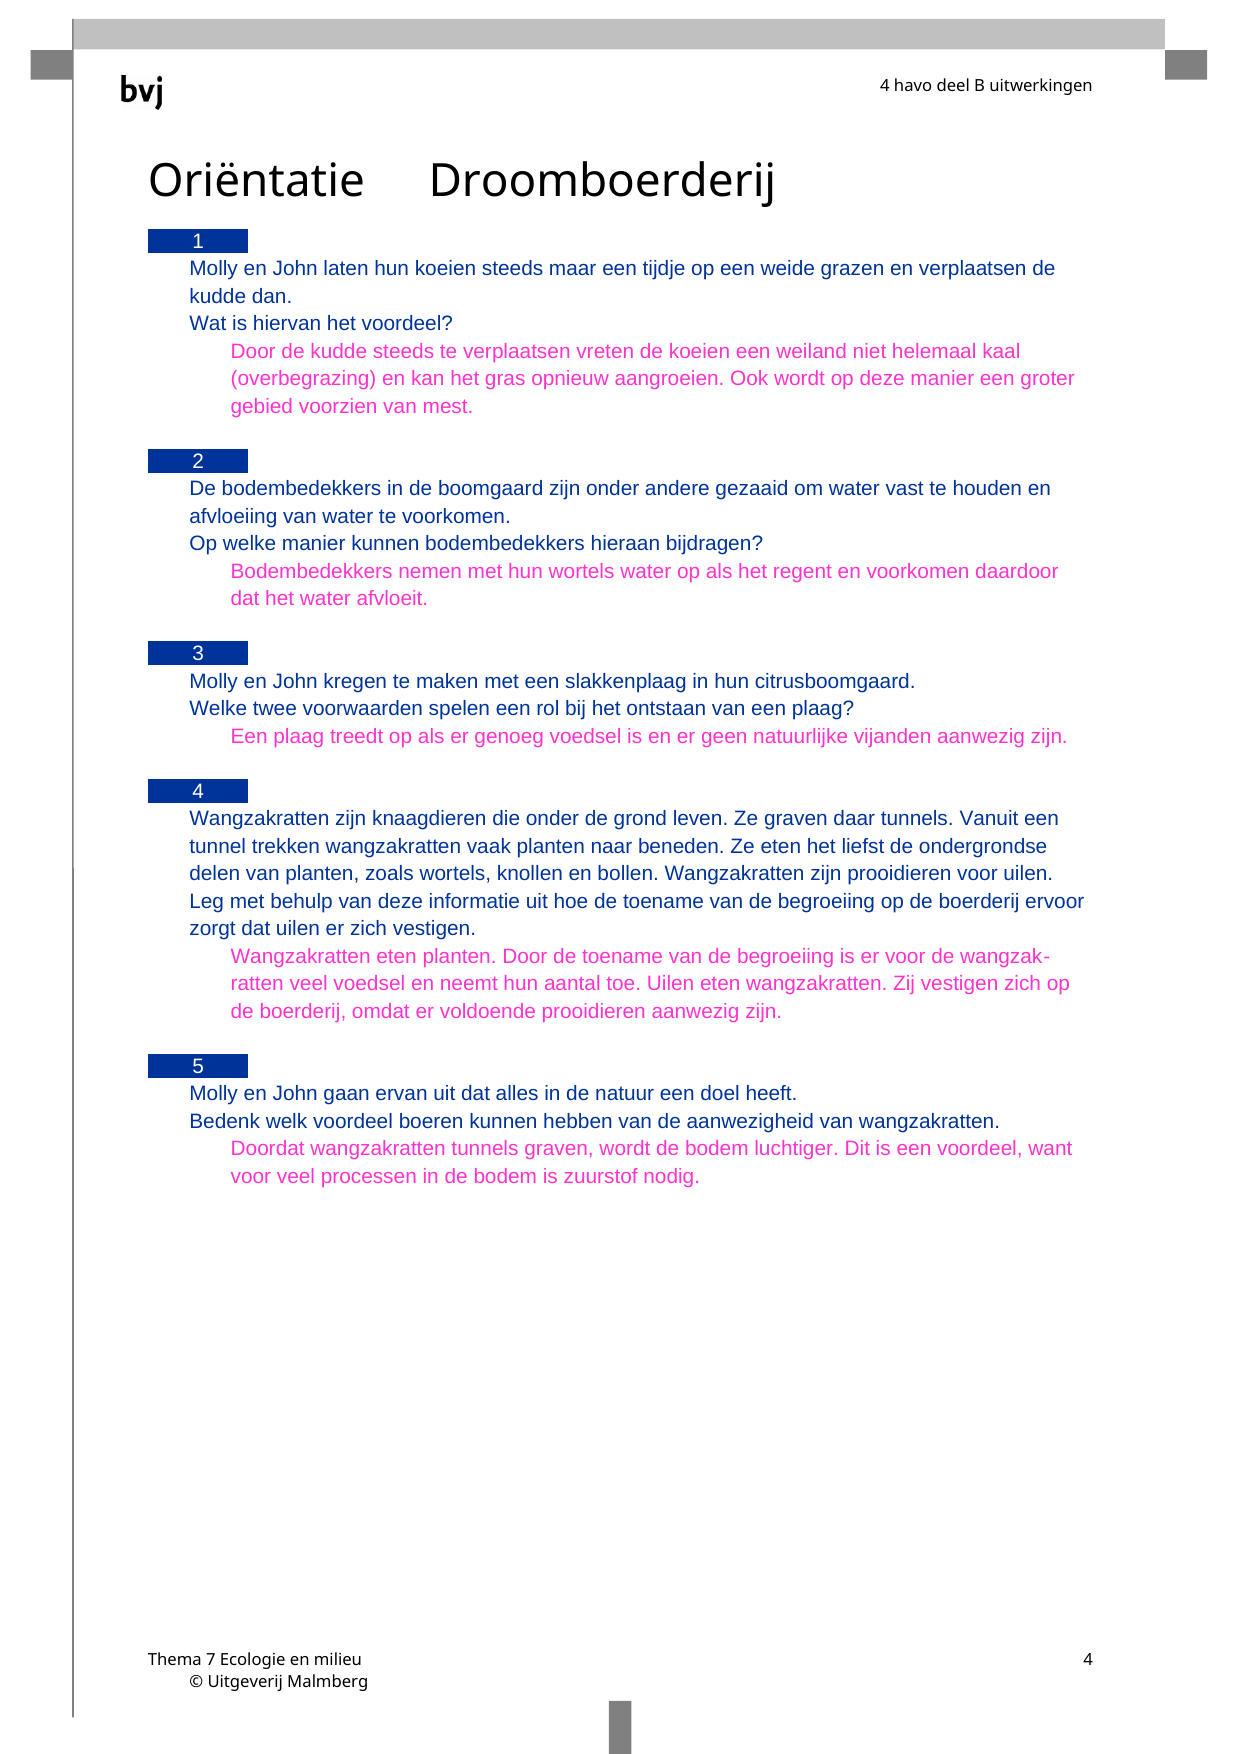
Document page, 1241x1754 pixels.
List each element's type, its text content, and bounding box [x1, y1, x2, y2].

text Molly en John kregen te maken met een slakkenplaag in hun citrusboomgaard. [189, 669, 1092, 693]
text Leg met behulp van deze informatie uit hoe de toename van de begroeiing op de boerderij ervoor zorgt dat uilen er zich vestigen. [189, 889, 1092, 940]
text 5 [148, 1054, 248, 1078]
text Door de kudde steeds te verplaatsen vreten de koeien een weiland niet helemaal kaal (overbegrazing) en kan het gras opnieuw aangroeien. Ook wordt op deze manier een groter gebied voorzien van mest. [230, 339, 1092, 418]
text 1 [148, 229, 248, 253]
text Welke twee voorwaarden spelen een rol bij het ontstaan van een plaag? [189, 696, 1092, 720]
text Doordat wangzakratten tunnels graven, wordt de bodem luchtiger. Dit is een voordeel, want voor veel processen in de bodem is zuurstof nodig. [230, 1136, 1092, 1188]
text Een plaag treedt op als er genoeg voedsel is en er geen natuurlijke vijanden aanwezig zijn. [230, 724, 1092, 748]
text 4 [148, 779, 248, 803]
text Bedenk welk voordeel boeren kunnen hebben van de aanwezigheid van wangzakratten. [189, 1109, 1092, 1133]
text Molly en John laten hun koeien steeds maar een tijdje op een weide grazen en verplaatsen de kudde dan. [189, 256, 1092, 308]
text Molly en John gaan ervan uit dat alles in de natuur een doel heeft. [189, 1081, 1092, 1105]
text Op welke manier kunnen bodembedekkers hieraan bijdragen? [189, 531, 1092, 555]
text 2 [148, 449, 248, 473]
text Wangzakratten zijn knaagdieren die onder de grond leven. Ze graven daar tunnels. Vanuit een tunnel trekken wangzakratten vaak planten naar beneden. Ze eten het liefst de ondergrondse delen van planten, zoals wortels, knollen en bollen. Wangzakratten zijn prooidieren voor uilen. [189, 806, 1092, 885]
text 3 [148, 641, 248, 665]
text Wangzakratten eten planten. Door de toename van de begroeiing is er voor de wangzakratten veel voedsel en neemt hun aantal toe. Uilen eten wangzakratten. Zij vestigen zich op de boerderij, omdat er voldoende prooidieren aanwezig zijn. [230, 944, 1092, 1023]
picture [121, 75, 162, 110]
text Bodembedekkers nemen met hun wortels water op als het regent en voorkomen daardoor dat het water afvloeit. [230, 559, 1092, 610]
text Wat is hiervan het voordeel? [189, 311, 1092, 335]
text De bodembedekkers in de boomgaard zijn onder andere gezaaid om water vast te houden en afvloeiing van water te voorkomen. [189, 476, 1092, 528]
text Oriëntatie Droomboerderij [148, 148, 1092, 210]
